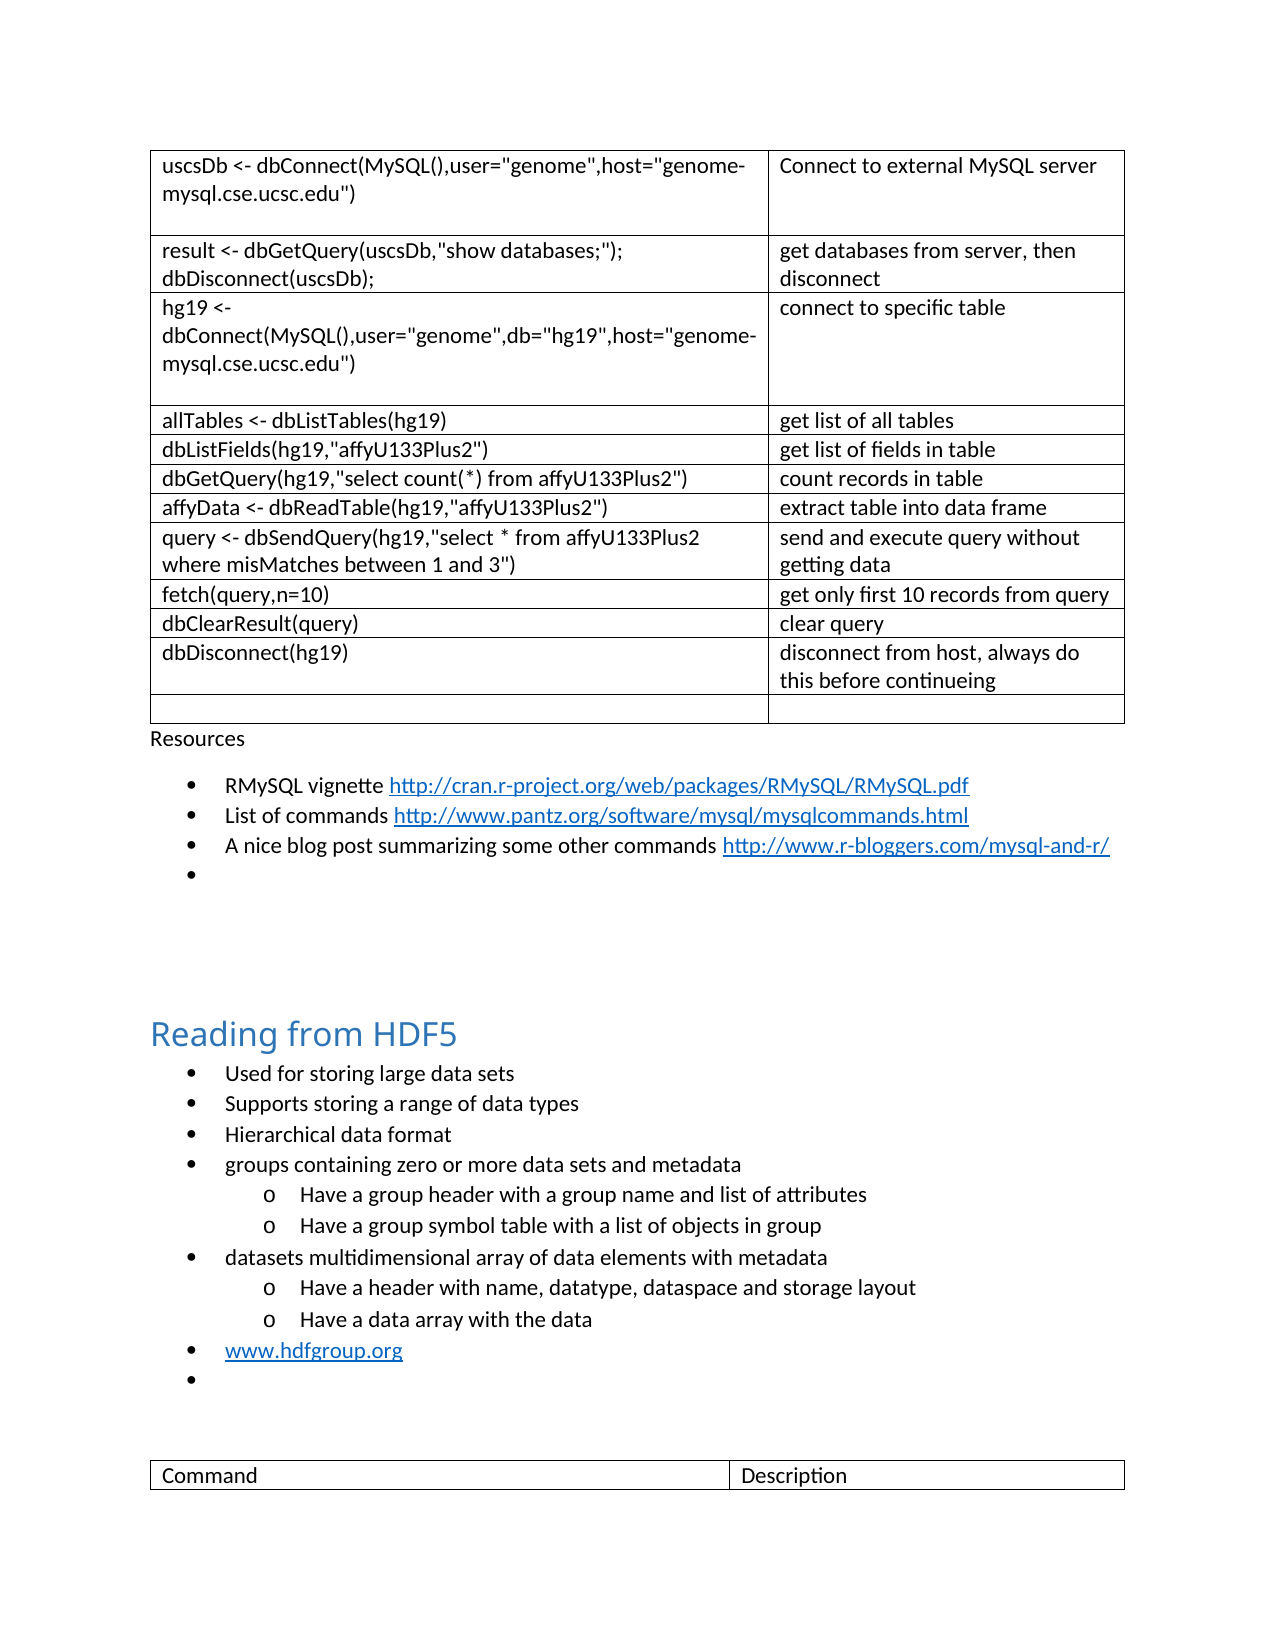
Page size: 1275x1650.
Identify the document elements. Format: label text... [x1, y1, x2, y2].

list List of commands http://www.pantz.org/software/mysql/mysqlcommands.html [187, 801, 1125, 829]
list Have a data array with the data [262, 1305, 1125, 1334]
table_cell result <- dbGetQuery(uscsDb,"show databases;"); dbDisconnect(uscsDb); [151, 236, 768, 292]
table_cell get databases from server, then disconnect [769, 236, 1124, 292]
list Have a group header with a group name and list of attributes [262, 1180, 1125, 1209]
table_cell extract table into data frame [769, 494, 1124, 522]
table_cell uscsDb <- dbConnect(MySQL(),user="genome",host="genome-mysql.cse.ucsc.edu") [151, 151, 768, 235]
list Supports storing a range of data types [187, 1089, 1125, 1118]
table_cell send and execute query without getting data [769, 523, 1124, 579]
table_cell get only first 10 records from query [769, 580, 1124, 608]
table_cell [151, 695, 768, 723]
table_cell dbDisconnect(hg19) [151, 638, 768, 694]
text Resources [150, 724, 1125, 752]
table_cell get list of all tables [769, 406, 1124, 434]
table_cell hg19 <- dbConnect(MySQL(),user="genome",db="hg19",host="genome-mysql.cse.ucsc.edu") [151, 293, 768, 405]
table_cell disconnect from host, always do this before continueing [769, 638, 1124, 694]
table_cell Connect to external MySQL server [769, 151, 1124, 235]
table_header Description [730, 1461, 1124, 1489]
table_cell count records in table [769, 465, 1124, 492]
list RMySQL vignette http://cran.r-project.org/web/packages/RMySQL/RMySQL.pdf [187, 771, 1125, 799]
list datasets multidimensional array of data elements with metadata [187, 1243, 1125, 1271]
table_header Command [151, 1461, 729, 1489]
table_cell query <- dbSendQuery(hg19,"select * from affyU133Plus2 where misMatches between 1 and 3") [151, 523, 768, 579]
list Have a header with name, datatype, dataspace and storage layout [262, 1273, 1125, 1302]
list www.hdfgroup.org [187, 1336, 1125, 1364]
table_cell connect to specific table [769, 293, 1124, 405]
table_cell get list of fields in table [769, 435, 1124, 463]
table_cell fetch(query,n=10) [151, 580, 768, 608]
subtitle Reading from HDF5 [150, 1010, 1125, 1056]
table_cell clear query [769, 609, 1124, 637]
list groups containing zero or more data sets and metadata [187, 1150, 1125, 1178]
list Hierarchical data format [187, 1120, 1125, 1148]
table_cell dbGetQuery(hg19,"select count(*) from affyU133Plus2") [151, 465, 768, 492]
list Have a group symbol table with a list of objects in group [262, 1212, 1125, 1241]
list A nice blog post summarizing some other commands http://www.r-bloggers.com/mysql-and-r/ [187, 831, 1125, 859]
table_cell dbListFields(hg19,"affyU133Plus2") [151, 435, 768, 463]
list Used for storing large data sets [187, 1059, 1125, 1087]
table_cell allTables <- dbListTables(hg19) [151, 406, 768, 434]
table_cell [769, 695, 1124, 723]
table_cell affyData <- dbReadTable(hg19,"affyU133Plus2") [151, 494, 768, 522]
table_cell dbClearResult(query) [151, 609, 768, 637]
